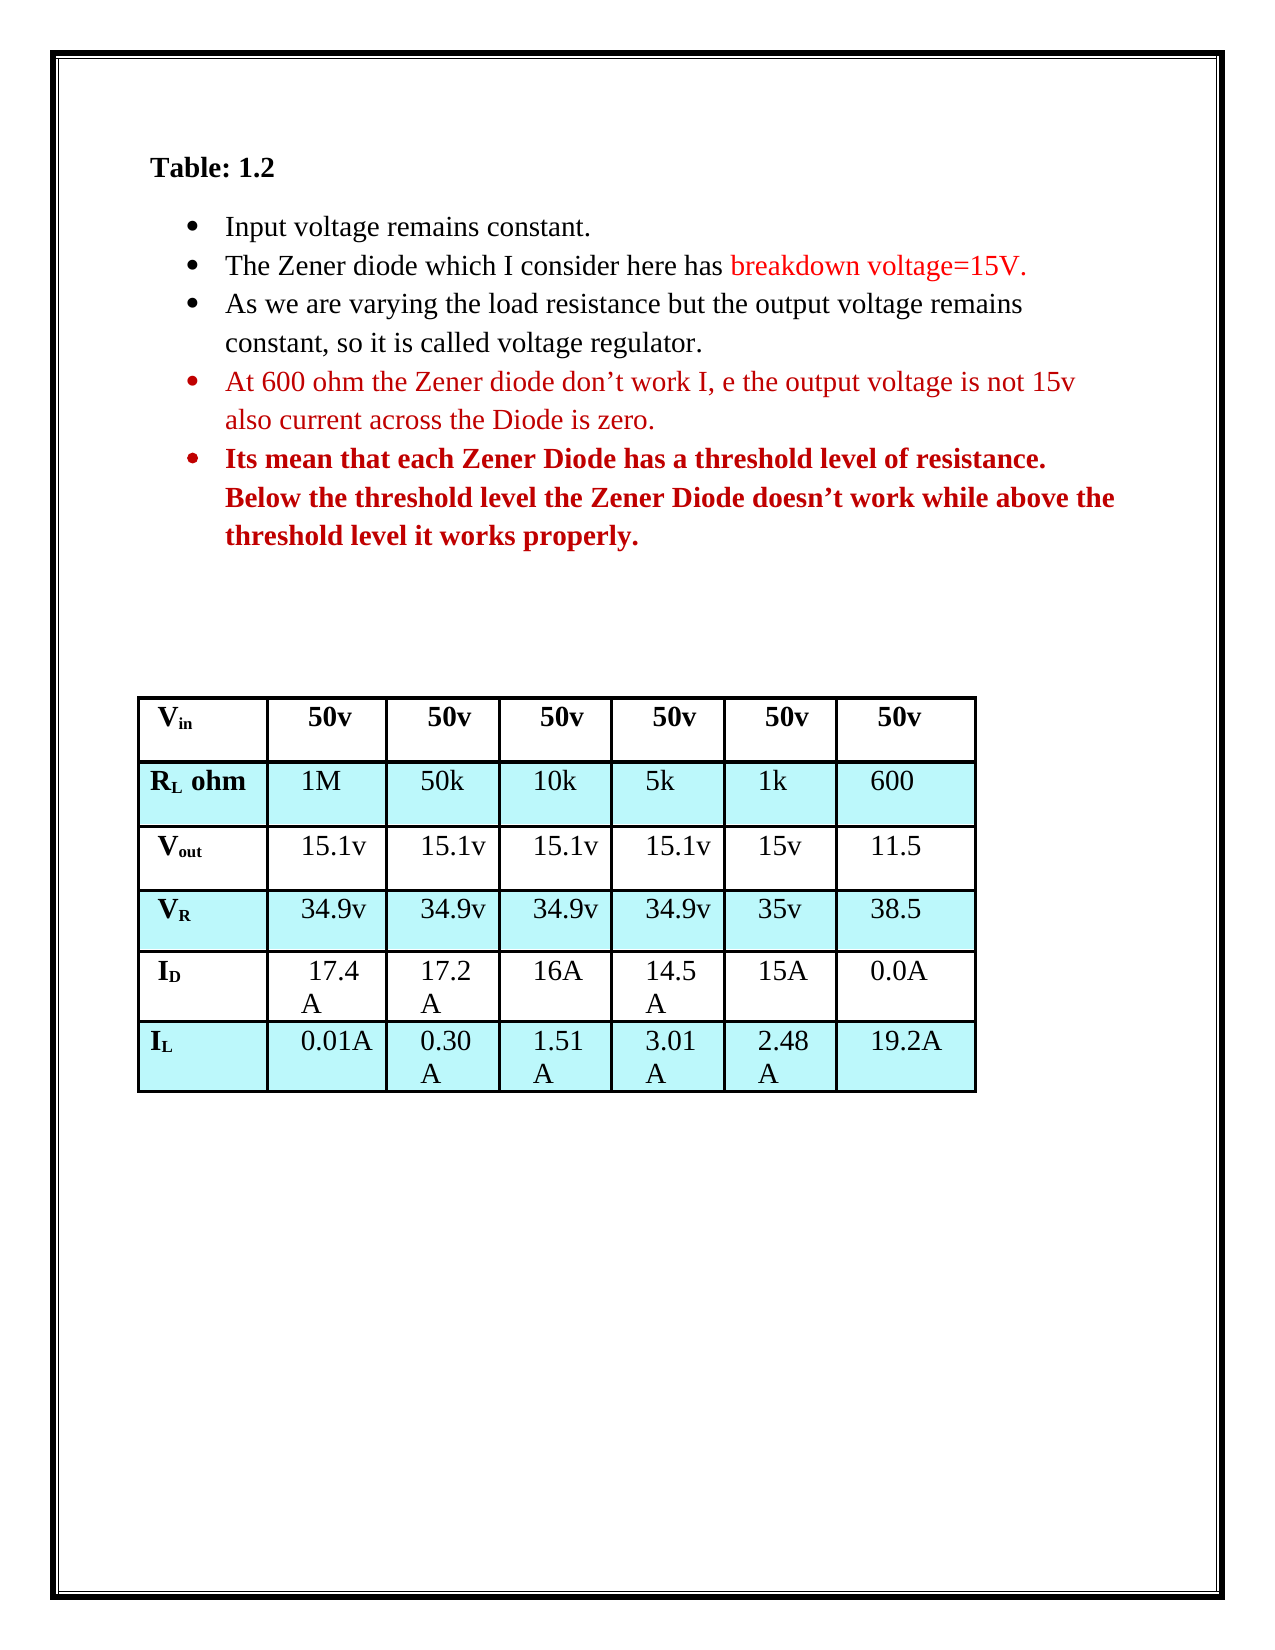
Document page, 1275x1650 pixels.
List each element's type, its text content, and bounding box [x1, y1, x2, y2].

table_cell [269, 764, 289, 824]
table_cell 1M [289, 764, 385, 824]
table_cell [501, 764, 521, 824]
table_cell [838, 764, 859, 824]
table_cell 10k [521, 764, 610, 824]
table_cell 50k [409, 764, 498, 824]
table_cell [501, 953, 521, 1020]
table_cell [501, 1023, 521, 1090]
table_cell [613, 1023, 634, 1090]
table_cell [388, 764, 409, 824]
list At 600 ohm the Zener diode don’t work I, e the output voltage is not 15v also current across the Diode is zero. [187, 364, 1125, 436]
table_cell 0.0A [859, 953, 974, 1020]
table_cell 2.48A [746, 1023, 835, 1090]
table_cell [838, 828, 859, 888]
table_header 50v [521, 700, 610, 760]
table_cell [838, 953, 859, 1020]
table_cell 600 [859, 764, 974, 824]
table_header 50v [634, 700, 723, 760]
list Input voltage remains constant. [187, 209, 1125, 243]
table_cell 34.9v [521, 892, 610, 949]
table_cell [613, 892, 634, 949]
table_cell [838, 892, 859, 949]
table_cell 15.1v [521, 828, 610, 888]
table_cell 15A [746, 953, 835, 1020]
table_cell 5k [634, 764, 723, 824]
table_cell 35v [746, 892, 835, 949]
table_cell [269, 828, 289, 888]
table_cell 34.9v [289, 892, 385, 949]
table_cell 17.4A [289, 953, 385, 1020]
table_cell ID [140, 953, 266, 1020]
table_header [501, 700, 521, 760]
table_header [269, 700, 289, 760]
table_cell [726, 828, 746, 888]
table_cell [269, 953, 289, 1020]
table_cell 0.01A [289, 1023, 385, 1090]
table_cell 17.2A [409, 953, 498, 1020]
table_cell [838, 1023, 859, 1090]
table_cell Vout [140, 828, 266, 888]
table_cell [613, 953, 634, 1020]
table_cell 3.01A [634, 1023, 723, 1090]
list As we are varying the load resistance but the output voltage remains constant, so it is called voltage regulator. [187, 287, 1125, 359]
table_header 50v [409, 700, 498, 760]
table_cell [613, 764, 634, 824]
list The Zener diode which I consider here has breakdown voltage=15V. [187, 248, 1125, 282]
table_cell [269, 892, 289, 949]
table_cell [388, 828, 409, 888]
table_cell 19.2A [859, 1023, 974, 1090]
table_cell 16A [521, 953, 610, 1020]
table_cell [613, 828, 634, 888]
table_header Vin [140, 700, 266, 760]
table_cell [269, 1023, 289, 1090]
table_cell VR [140, 892, 266, 949]
table_header [838, 700, 859, 760]
table_cell IL [140, 1023, 266, 1090]
table_header 50v [289, 700, 385, 760]
table_cell 1.51A [521, 1023, 610, 1090]
table_cell RL ohm [140, 764, 266, 824]
table_cell [388, 1023, 409, 1090]
table_header [388, 700, 409, 760]
table_cell [501, 892, 521, 949]
table_cell [726, 1023, 746, 1090]
table_cell 15.1v [634, 828, 723, 888]
table_cell 34.9v [409, 892, 498, 949]
table_cell 0.30A [409, 1023, 498, 1090]
table_cell 11.5 [859, 828, 974, 888]
table_cell 1k [746, 764, 835, 824]
table_header 50v [746, 700, 835, 760]
table_header 50v [859, 700, 974, 760]
table_cell [726, 953, 746, 1020]
table_cell 15.1v [289, 828, 385, 888]
table_cell 14.5A [634, 953, 723, 1020]
table_cell 34.9v [634, 892, 723, 949]
table_cell 15v [746, 828, 835, 888]
table_header [613, 700, 634, 760]
list Its mean that each Zener Diode has a threshold level of resistance. Below the threshold level the Zener Diode doesn’t work while above the threshold level it works properly. [187, 441, 1125, 552]
table_cell [726, 892, 746, 949]
table_cell 15.1v [409, 828, 498, 888]
table_cell [388, 892, 409, 949]
table_cell [388, 953, 409, 1020]
table_cell [726, 764, 746, 824]
text Table: 1.2 [150, 150, 1125, 183]
table_cell 38.5 [859, 892, 974, 949]
table_header [726, 700, 746, 760]
table_cell [501, 828, 521, 888]
